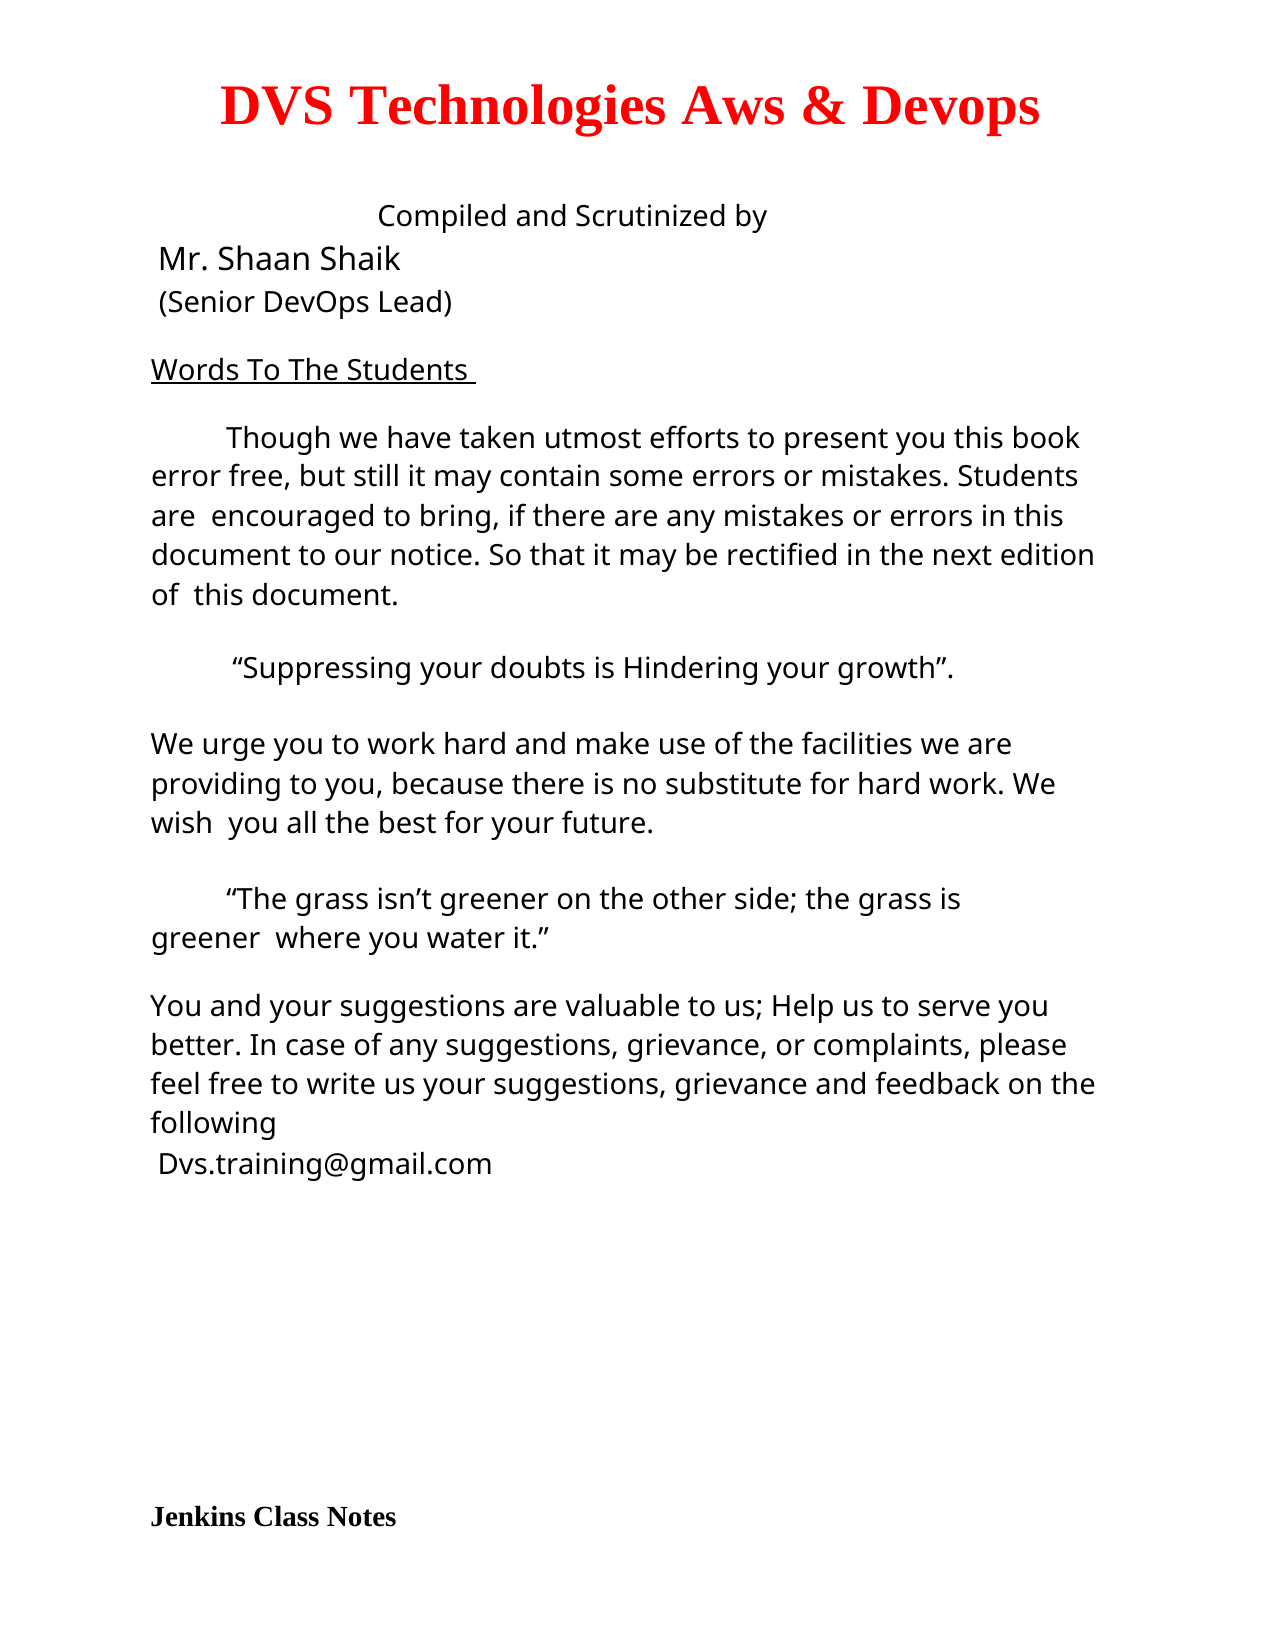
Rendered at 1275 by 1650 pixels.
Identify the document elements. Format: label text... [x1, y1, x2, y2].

text You and your suggestions are valuable to us; Help us to serve you better. In case of any suggestions, grievance, or complaints, please feel free to write us your suggestions, grievance and feedback on the following [150, 985, 1100, 1142]
text “Suppressing your doubts is Hindering your growth”. [232, 648, 1232, 687]
text DVS Technologies Aws & Devops [220, 71, 1232, 137]
text “The grass isn’t greener on the other side; the grass is greener where you water it.” [151, 878, 1071, 957]
text We urge you to work hard and make use of the facilities we are providing to you, because there is no substitute for hard work. We wish you all the best for your future. [150, 723, 1118, 842]
text Jenkins Class Notes [150, 1499, 1232, 1532]
text Dvs.training@gmail.com [150, 1143, 1232, 1183]
text Compiled and Scrutinized by [377, 195, 1232, 235]
text (Senior DevOps Lead) [150, 281, 1232, 321]
text Words To The Students [151, 349, 1232, 388]
text Though we have taken utmost efforts to present you this book error free, but still it may contain some errors or mistakes. Students are encouraged to bring, if there are any mistakes or errors in this document to our notice. So that it may be rectified in the next edition of this document. [151, 417, 1131, 613]
text Mr. Shaan Shaik [150, 236, 1232, 280]
